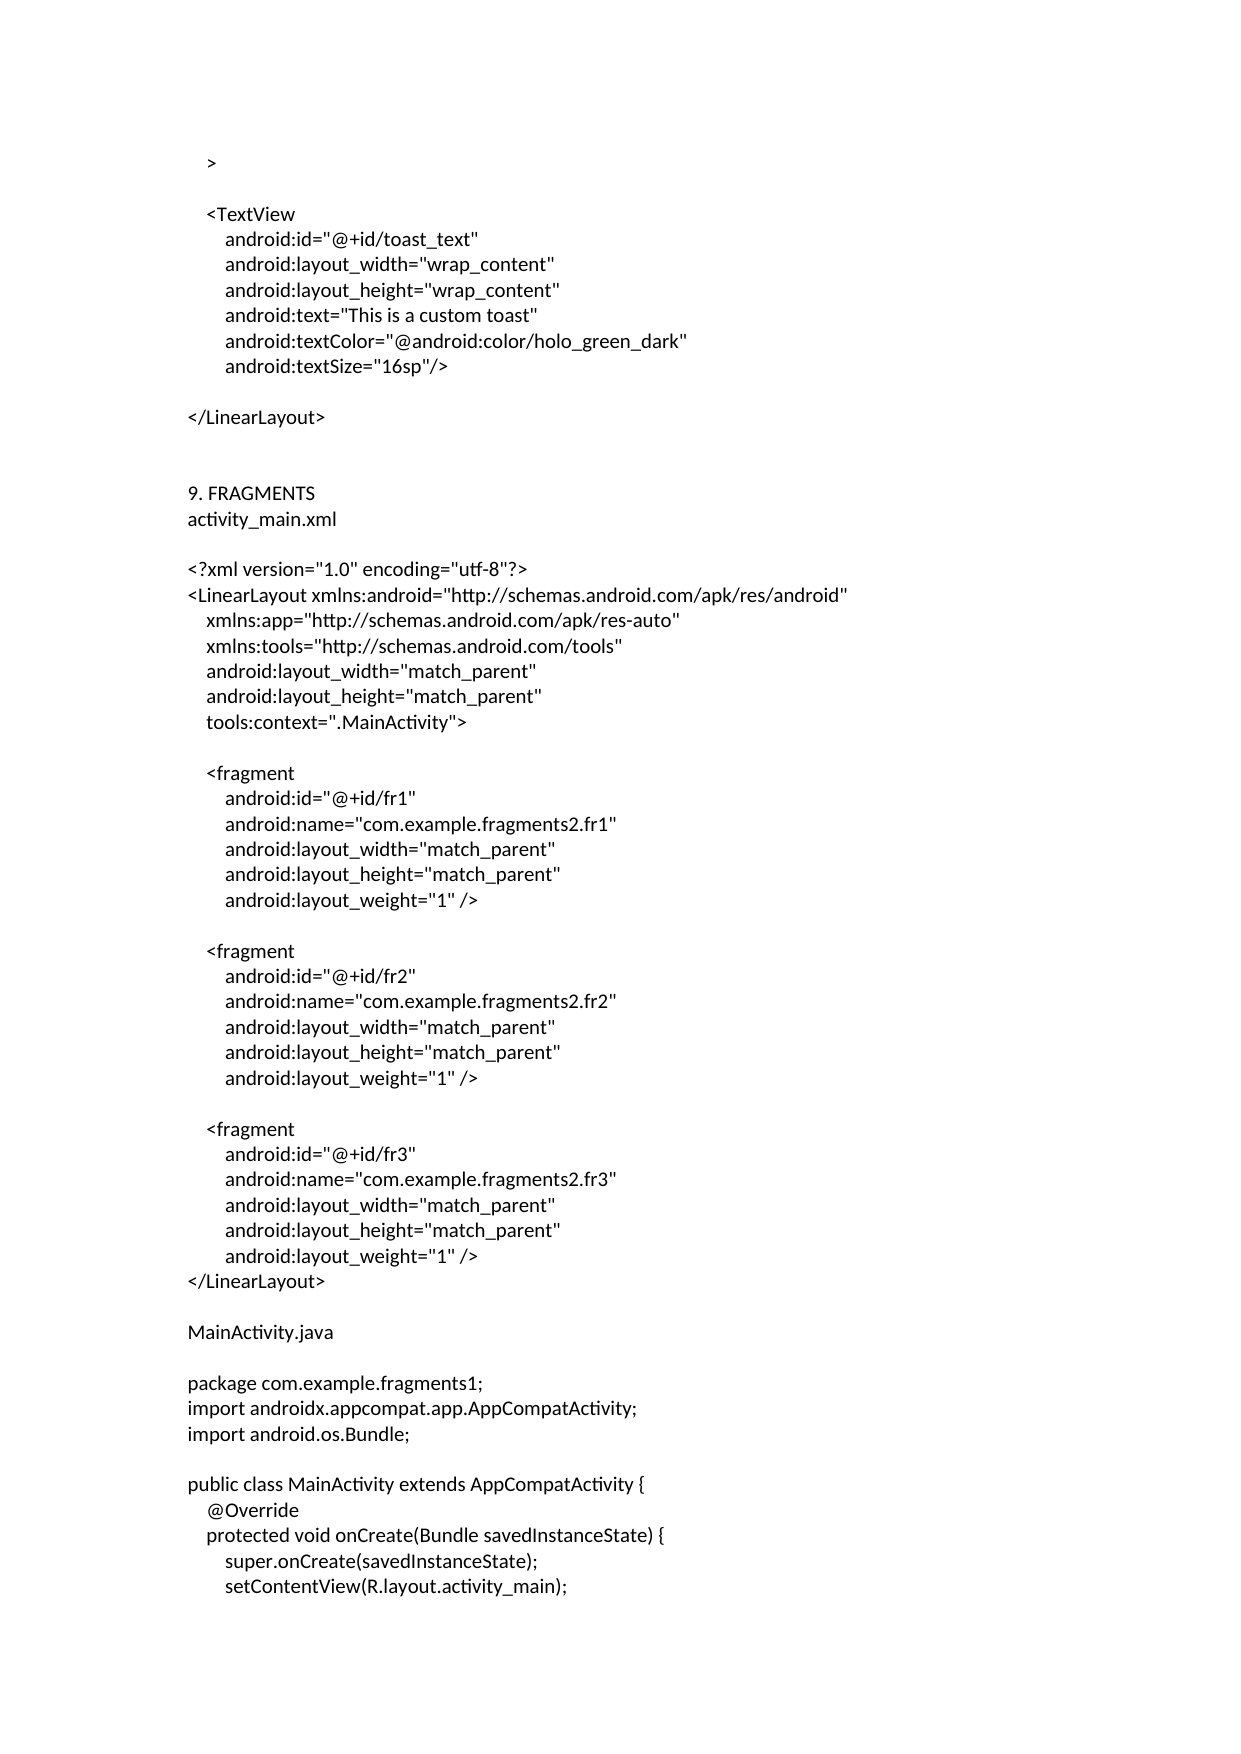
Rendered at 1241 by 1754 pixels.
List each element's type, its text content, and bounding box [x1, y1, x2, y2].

text <fragment [187, 760, 1053, 785]
text android:layout_weight="1" /> [187, 1243, 1053, 1268]
text android:textSize="16sp"/> [187, 353, 1053, 379]
text android:layout_width="match_parent" [187, 658, 1053, 684]
text setContentView(R.layout.activity_main); [187, 1573, 1053, 1599]
text <fragment [187, 1116, 1053, 1141]
text </LinearLayout> [187, 1268, 1053, 1294]
text android:layout_width="match_parent" [187, 1192, 1053, 1217]
text <fragment [187, 938, 1053, 963]
text android:layout_width="wrap_content" [187, 252, 1053, 277]
text android:name="com.example.fragments2.fr2" [187, 989, 1053, 1014]
text android:text="This is a custom toast" [187, 302, 1053, 328]
text android:layout_width="match_parent" [187, 836, 1053, 862]
text tools:context=".MainActivity"> [187, 709, 1053, 734]
text android:id="@+id/toast_text" [187, 226, 1053, 252]
text android:layout_height="match_parent" [187, 684, 1053, 709]
text public class MainActivity extends AppCompatActivity { [187, 1472, 1053, 1497]
text package com.example.fragments1; [187, 1370, 1053, 1395]
text </LinearLayout> [187, 404, 1053, 429]
text > [187, 150, 1053, 175]
text android:layout_height="match_parent" [187, 1039, 1053, 1065]
text 9. FRAGMENTS [187, 480, 1053, 506]
text android:layout_weight="1" /> [187, 1065, 1053, 1090]
text xmlns:tools="http://schemas.android.com/tools" [187, 633, 1053, 658]
text android:id="@+id/fr1" [187, 785, 1053, 811]
text super.onCreate(savedInstanceState); [187, 1548, 1053, 1573]
text android:layout_height="match_parent" [187, 1217, 1053, 1243]
text android:layout_height="match_parent" [187, 862, 1053, 887]
text <TextView [187, 201, 1053, 226]
text android:layout_height="wrap_content" [187, 277, 1053, 302]
text import android.os.Bundle; [187, 1421, 1053, 1446]
text activity_main.xml [187, 506, 1053, 531]
text android:id="@+id/fr2" [187, 963, 1053, 989]
text android:textColor="@android:color/holo_green_dark" [187, 328, 1053, 353]
text android:id="@+id/fr3" [187, 1141, 1053, 1167]
text <?xml version="1.0" encoding="utf-8"?> [187, 557, 1053, 582]
text @Override [187, 1497, 1053, 1522]
text android:layout_width="match_parent" [187, 1014, 1053, 1039]
text android:name="com.example.fragments2.fr3" [187, 1167, 1053, 1192]
text protected void onCreate(Bundle savedInstanceState) { [187, 1522, 1053, 1548]
text xmlns:app="http://schemas.android.com/apk/res-auto" [187, 607, 1053, 633]
text MainActivity.java [187, 1319, 1053, 1344]
text <LinearLayout xmlns:android="http://schemas.android.com/apk/res/android" [187, 582, 1053, 607]
text android:layout_weight="1" /> [187, 887, 1053, 912]
text import androidx.appcompat.app.AppCompatActivity; [187, 1395, 1053, 1421]
text android:name="com.example.fragments2.fr1" [187, 811, 1053, 836]
